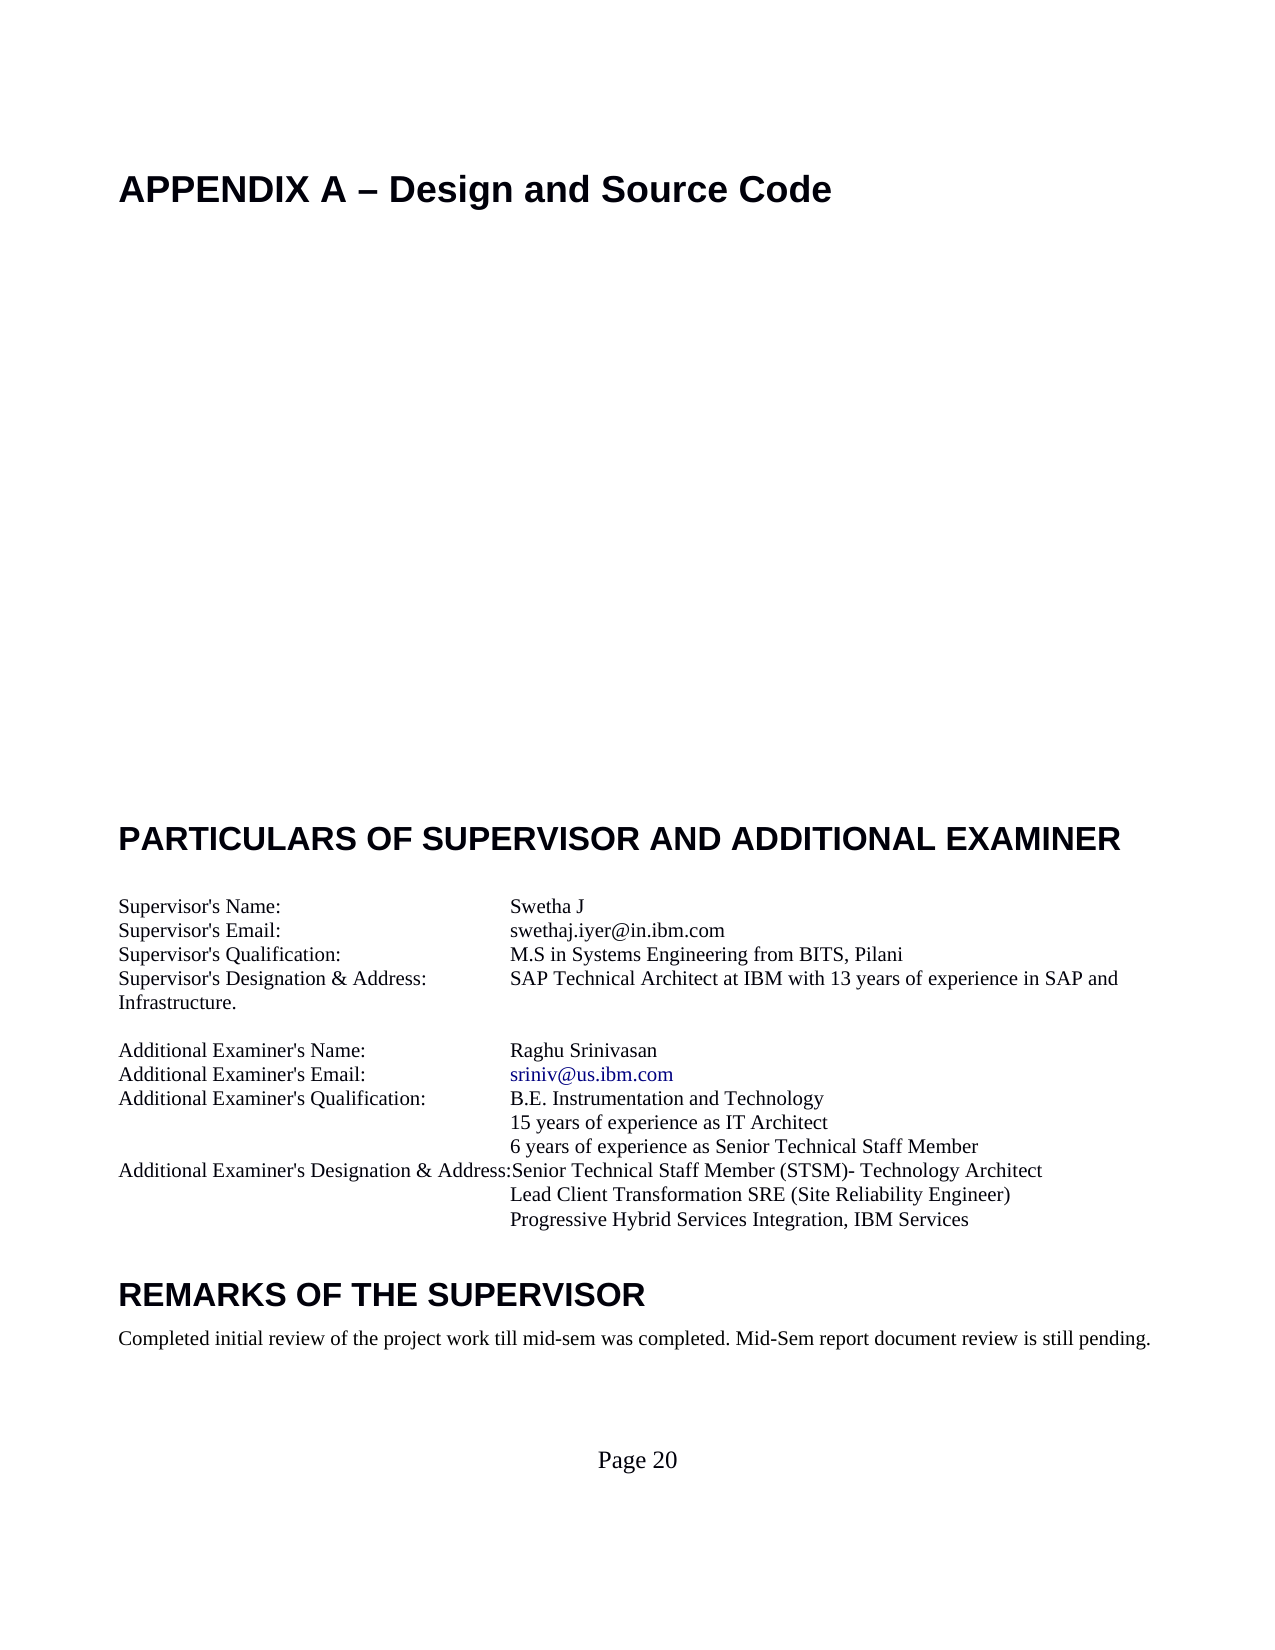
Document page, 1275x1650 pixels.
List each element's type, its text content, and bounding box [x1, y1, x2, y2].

subtitle REMARKS OF THE SUPERVISOR [118, 1275, 1157, 1314]
text Additional Examiner's Name: Raghu Srinivasan [118, 1038, 1157, 1062]
text Progressive Hybrid Services Integration, IBM Services [118, 1206, 1157, 1231]
text Supervisor's Qualification: M.S in Systems Engineering from BITS, Pilani [118, 942, 1157, 966]
text Supervisor's Email: swethaj.iyer@in.ibm.com [118, 918, 1157, 942]
text Lead Client Transformation SRE (Site Reliability Engineer) [118, 1182, 1157, 1206]
text Additional Examiner's Qualification: B.E. Instrumentation and Technology 15 years of experience as IT Architect 6 years of experience as Senior Technical Staff Member [118, 1086, 1157, 1158]
list Completed initial review of the project work till mid-sem was completed. Mid-Sem report document review is still pending. [118, 1326, 1157, 1350]
text Additional Examiner's Email: sriniv@us.ibm.com [118, 1062, 1157, 1086]
text Additional Examiner's Designation & Address:Senior Technical Staff Member (STSM)- Technology Architect [118, 1158, 1157, 1182]
text Supervisor's Designation & Address: SAP Technical Architect at IBM with 13 years of experience in SAP and Infrastructure. [118, 966, 1157, 1014]
subtitle PARTICULARS OF SUPERVISOR AND ADDITIONAL EXAMINER [118, 819, 1157, 857]
subtitle APPENDIX A – Design and Source Code [118, 167, 1157, 210]
text Supervisor's Name: Swetha J [118, 894, 1157, 918]
